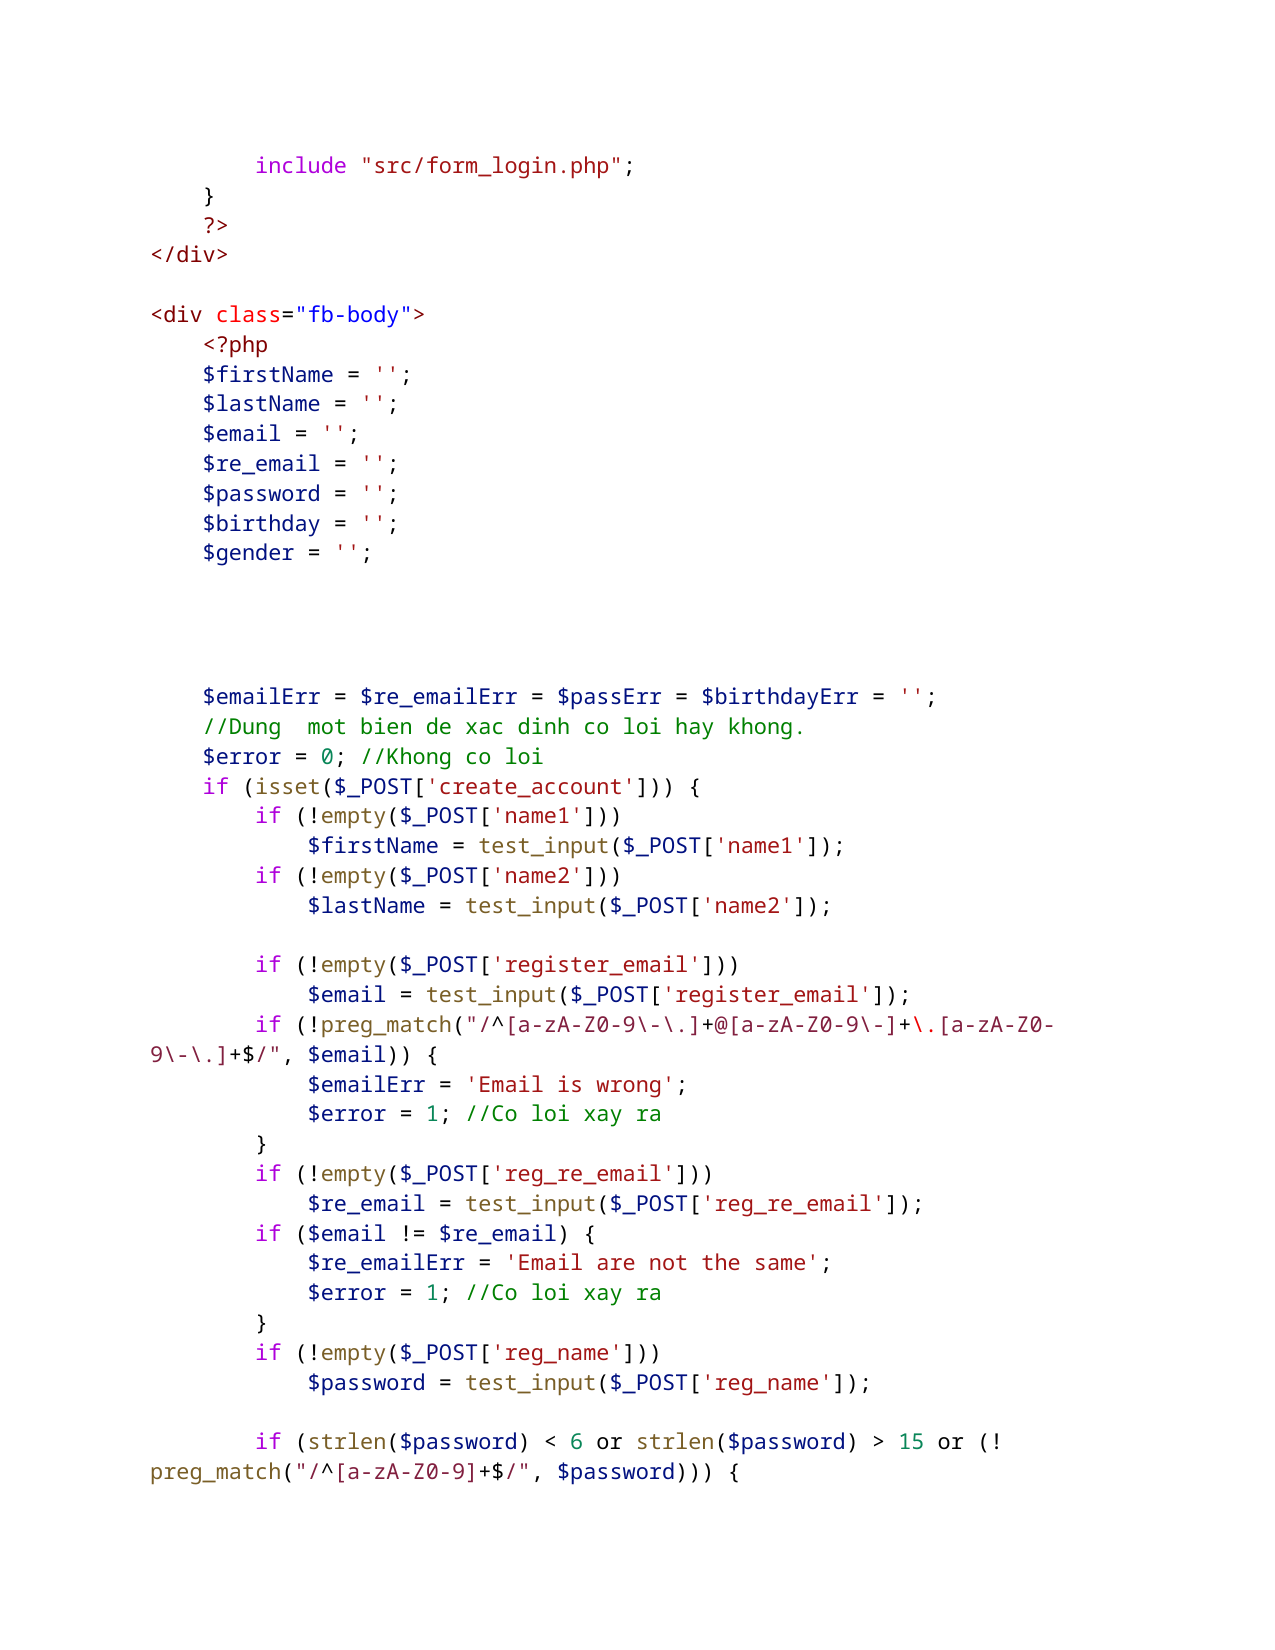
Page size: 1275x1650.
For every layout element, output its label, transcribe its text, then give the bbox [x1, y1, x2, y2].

text } [150, 180, 1125, 209]
text $birthday = ''; [150, 507, 1125, 537]
text $lastName = test_input($_POST['name2']); [150, 890, 1125, 920]
text $re_emailErr = 'Email are not the same'; [150, 1247, 1125, 1277]
text if (!empty($_POST['register_email'])) [150, 949, 1125, 979]
text if (!empty($_POST['reg_name'])) [150, 1337, 1125, 1367]
text ?> [150, 209, 1125, 239]
text $emailErr = $re_emailErr = $passErr = $birthdayErr = ''; [150, 681, 1125, 711]
text include "src/form_login.php"; [150, 150, 1125, 180]
text </div> [150, 239, 1125, 269]
text if ($email != $re_email) { [150, 1218, 1125, 1247]
text $lastName = ''; [150, 388, 1125, 418]
text $password = test_input($_POST['reg_name']); [150, 1367, 1125, 1396]
text } [150, 1128, 1125, 1158]
text <div class="fb-body"> [150, 299, 1125, 329]
text if (!empty($_POST['name1'])) [150, 801, 1125, 830]
text if (strlen($password) < 6 or strlen($password) > 15 or (!preg_match("/^[a-zA-Z0-9]+$/", $password))) { [150, 1426, 1125, 1486]
text $emailErr = 'Email is wrong'; [150, 1069, 1125, 1098]
text } [150, 1307, 1125, 1337]
text $re_email = test_input($_POST['reg_re_email']); [150, 1188, 1125, 1218]
text if (isset($_POST['create_account'])) { [150, 771, 1125, 801]
text $email = ''; [150, 418, 1125, 448]
text $error = 1; //Co loi xay ra [150, 1277, 1125, 1307]
text $password = ''; [150, 478, 1125, 507]
text <?php [150, 329, 1125, 358]
text $re_email = ''; [150, 448, 1125, 478]
text $email = test_input($_POST['register_email']); [150, 979, 1125, 1009]
text $gender = ''; [150, 537, 1125, 567]
text $firstName = ''; [150, 358, 1125, 388]
text $firstName = test_input($_POST['name1']); [150, 830, 1125, 860]
text //Dung mot bien de xac dinh co loi hay khong. [150, 711, 1125, 741]
text if (!empty($_POST['reg_re_email'])) [150, 1158, 1125, 1188]
text if (!preg_match("/^[a-zA-Z0-9\-\.]+@[a-zA-Z0-9\-]+\.[a-zA-Z0-9\-\.]+$/", $email)) { [150, 1009, 1125, 1069]
text $error = 1; //Co loi xay ra [150, 1098, 1125, 1128]
text $error = 0; //Khong co loi [150, 741, 1125, 771]
text if (!empty($_POST['name2'])) [150, 860, 1125, 890]
